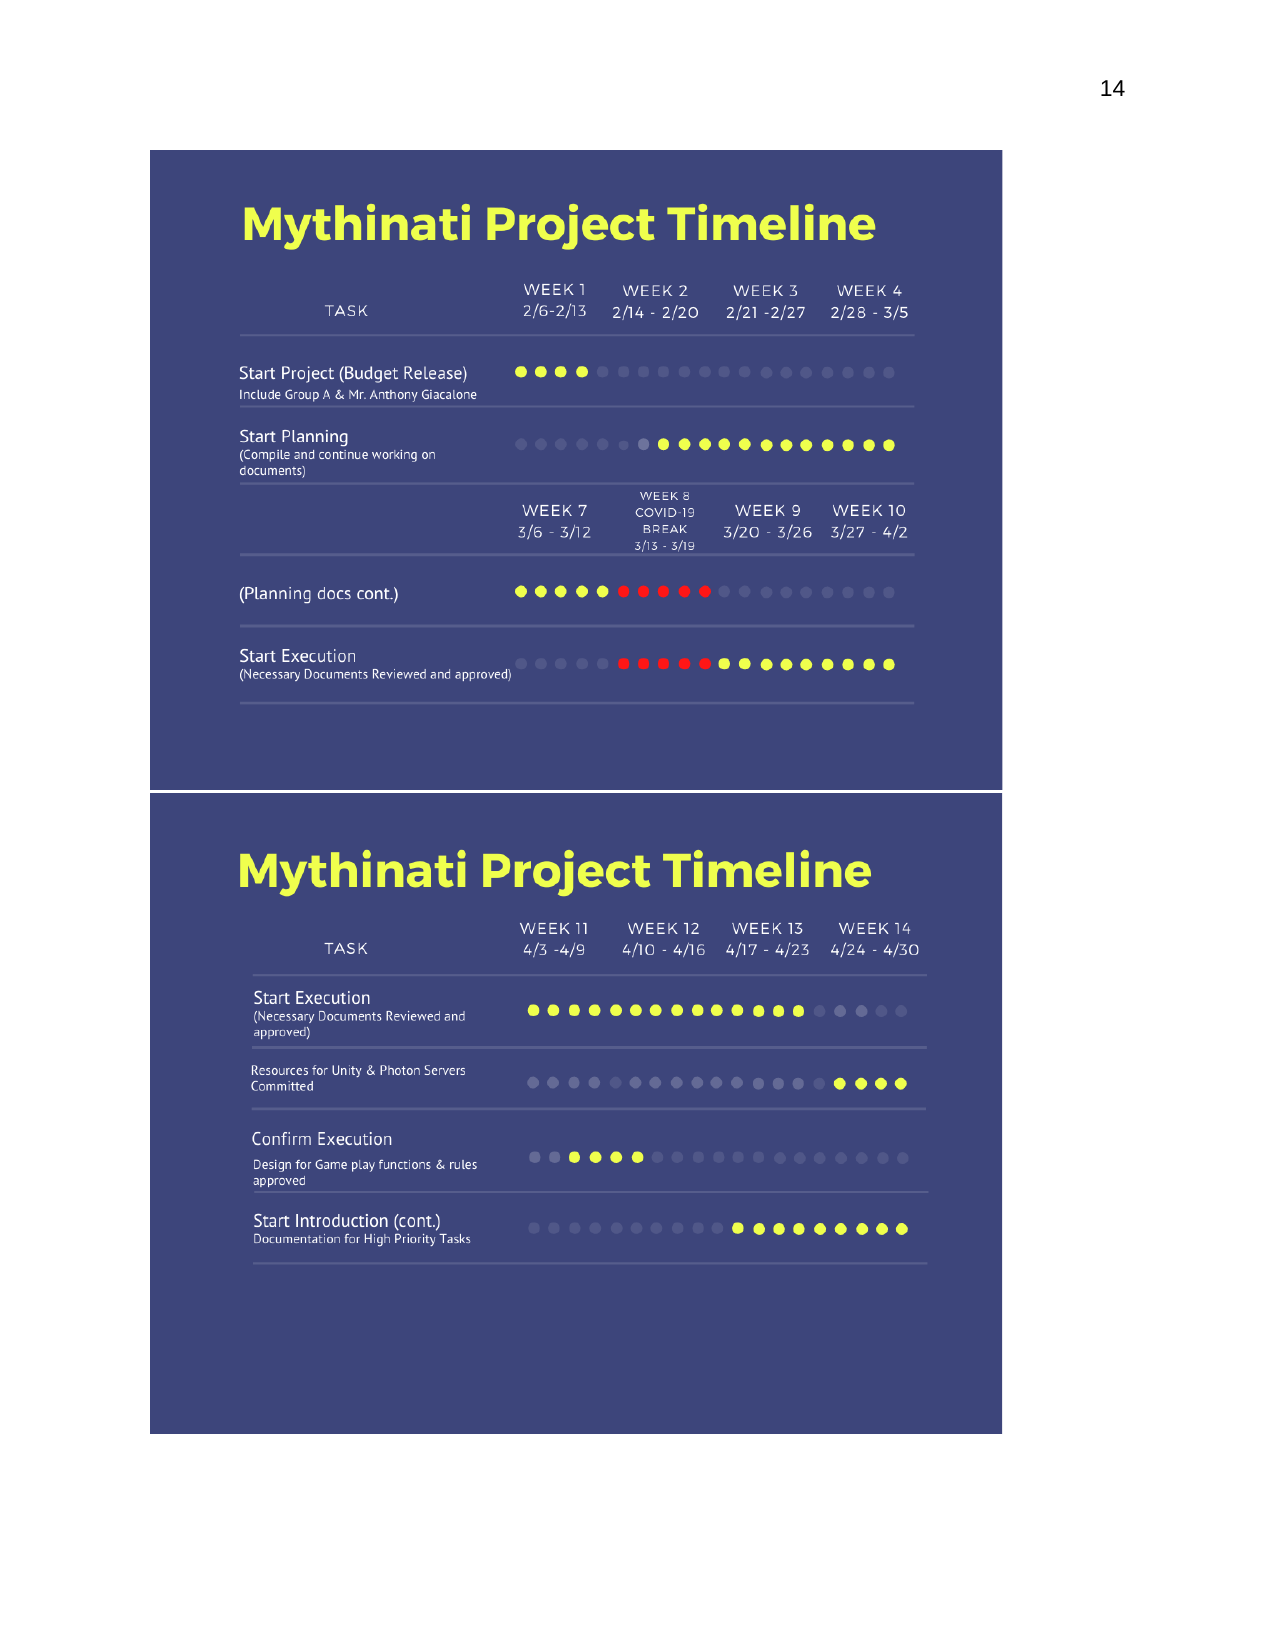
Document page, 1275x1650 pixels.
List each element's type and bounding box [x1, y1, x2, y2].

picture [150, 793, 1003, 1434]
picture [150, 150, 1003, 790]
